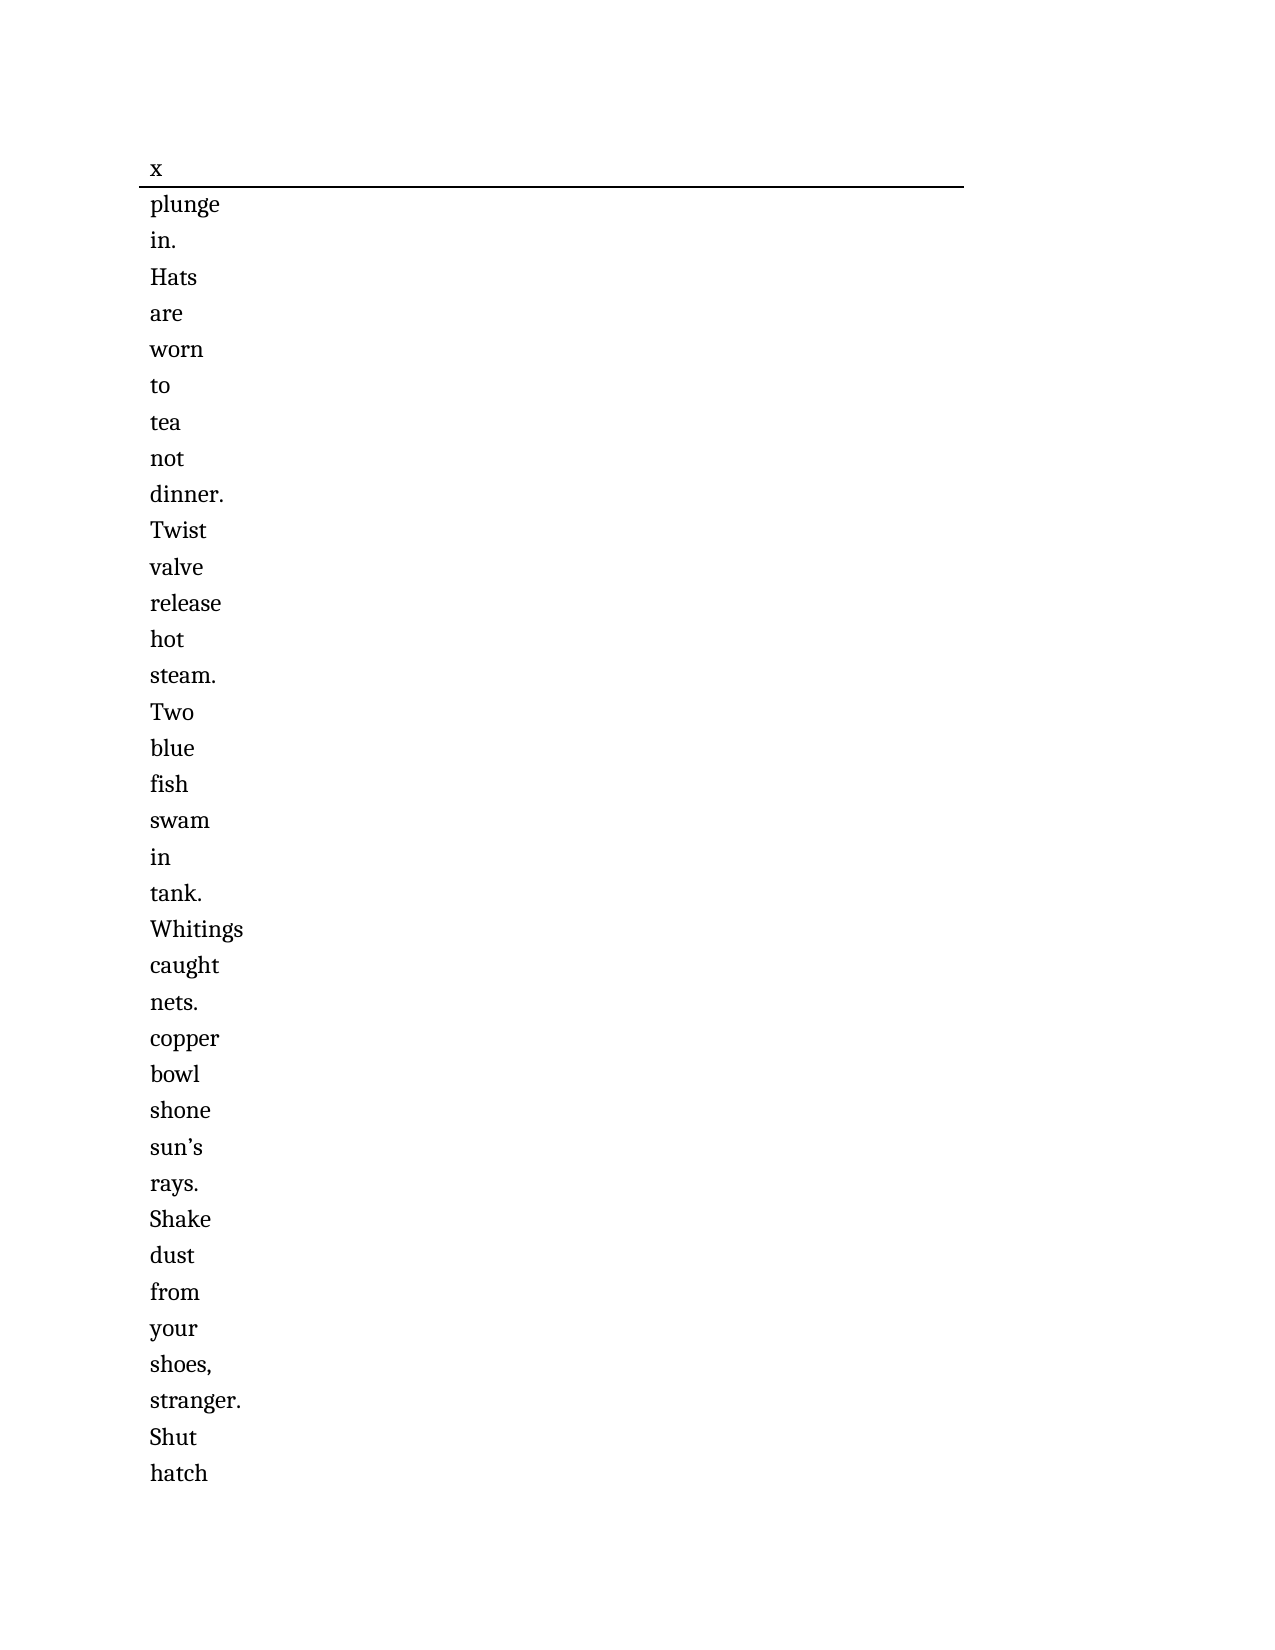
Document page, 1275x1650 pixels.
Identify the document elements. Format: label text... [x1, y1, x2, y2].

table_cell copper [139, 1020, 964, 1056]
table_cell hot [139, 621, 964, 657]
table_cell in [139, 839, 964, 875]
table_cell sun’s [139, 1129, 964, 1165]
table_cell from [139, 1274, 964, 1310]
table_cell Hats [139, 259, 964, 295]
table_cell release [139, 585, 964, 621]
table_cell blue [139, 730, 964, 766]
table_cell nets. [139, 984, 964, 1020]
table_cell Shut [139, 1419, 964, 1455]
table_cell to [139, 368, 964, 404]
table_cell steam. [139, 658, 964, 694]
table_cell in. [139, 223, 964, 259]
table_cell tea [139, 404, 964, 440]
table_cell dust [139, 1238, 964, 1274]
table_cell shoes, [139, 1346, 964, 1382]
table_cell Shake [139, 1201, 964, 1237]
table_cell valve [139, 549, 964, 585]
table_cell hatch [139, 1455, 964, 1491]
table_header x [139, 150, 964, 186]
table_cell Two [139, 694, 964, 730]
table_cell bowl [139, 1056, 964, 1092]
table_cell plunge [139, 188, 964, 222]
table_cell worn [139, 331, 964, 367]
table_cell fish [139, 766, 964, 802]
table_cell Whitings [139, 911, 964, 947]
table_cell dinner. [139, 476, 964, 512]
table_cell stranger. [139, 1383, 964, 1419]
table_cell not [139, 440, 964, 476]
table_cell your [139, 1310, 964, 1346]
table_cell tank. [139, 875, 964, 911]
table_cell rays. [139, 1165, 964, 1201]
table_cell caught [139, 948, 964, 984]
table_cell swam [139, 803, 964, 839]
table_cell shone [139, 1093, 964, 1129]
table_cell are [139, 295, 964, 331]
table_cell Twist [139, 513, 964, 549]
